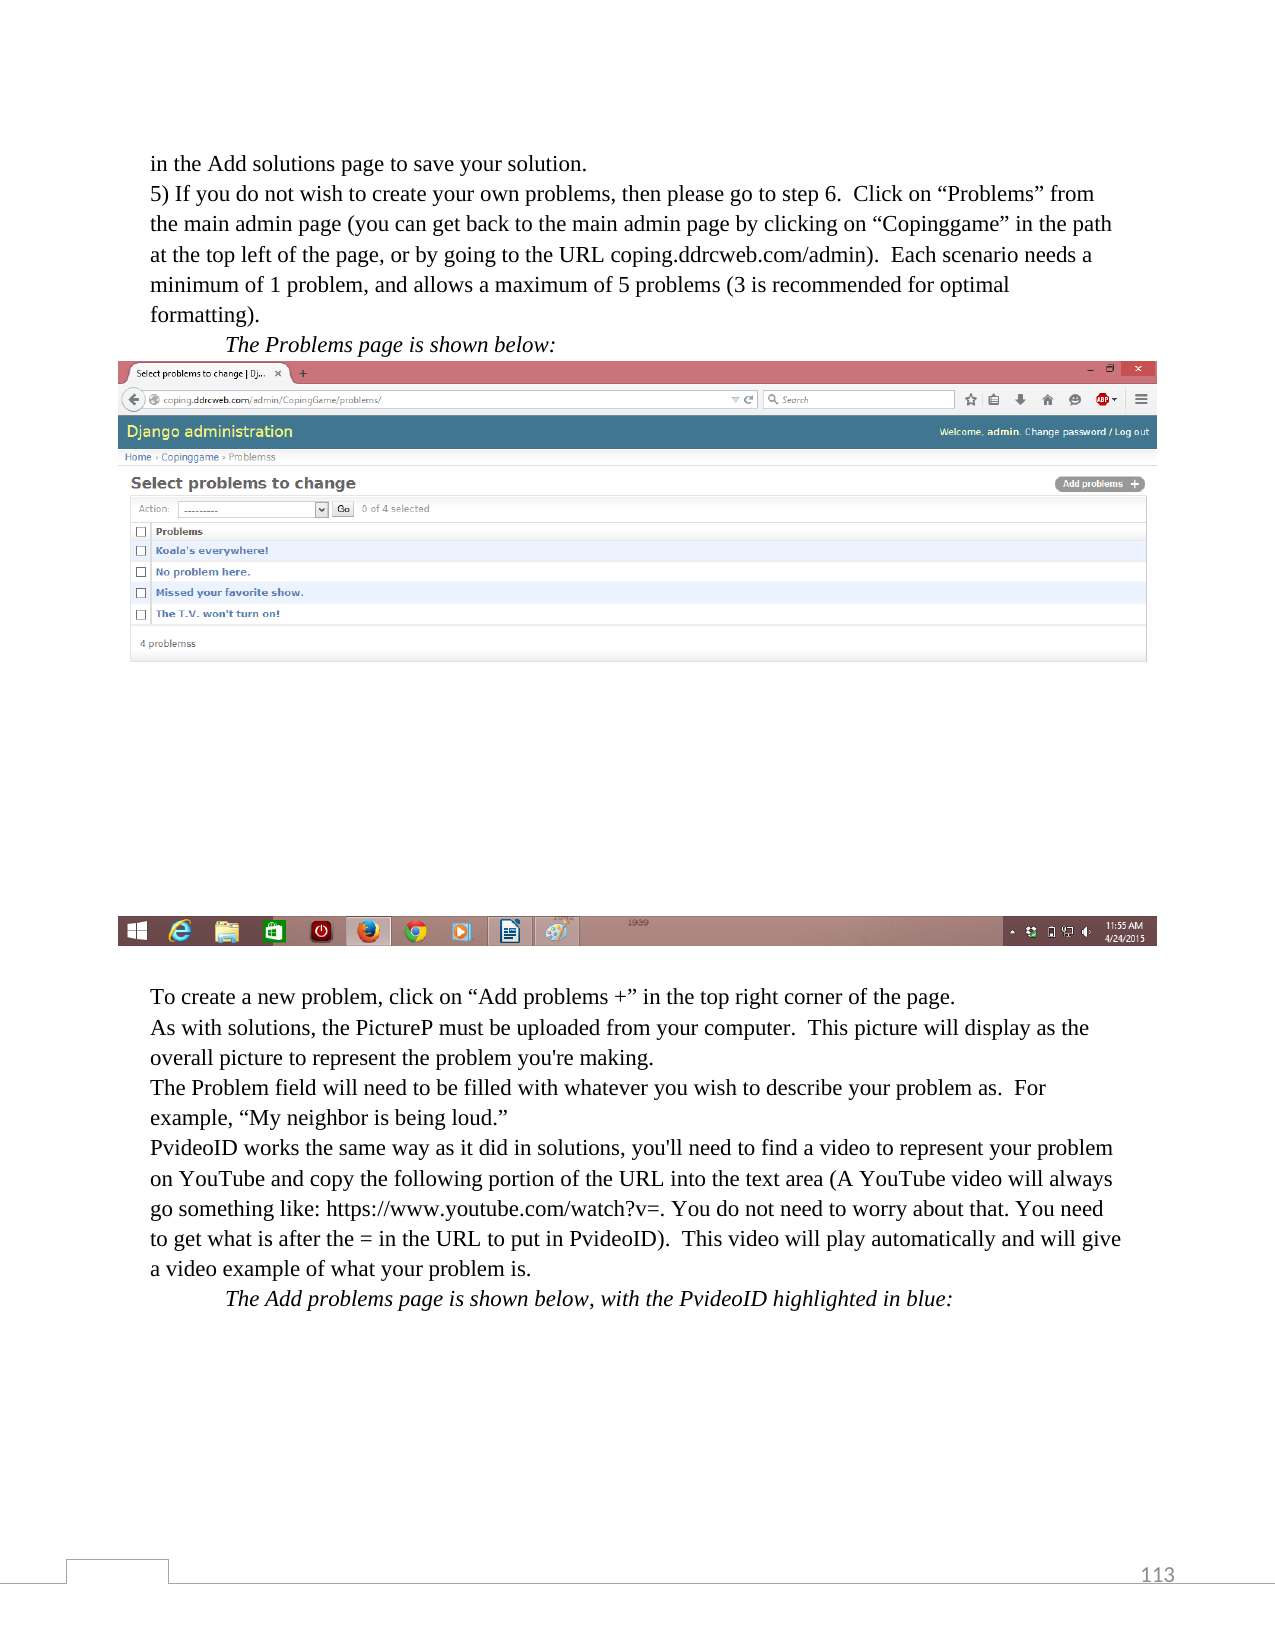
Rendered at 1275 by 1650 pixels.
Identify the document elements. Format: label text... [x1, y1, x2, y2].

text PvideoID works the same way as it did in solutions, you'll need to find a video to represent your problem on YouTube and copy the following portion of the URL into the text area (A YouTube video will always go something like: https://www.youtube.com/watch?v=. You do not need to worry about that. You need to get what is after the = in the URL to put in PvideoID). This video will play automatically and will give a video example of what your problem is. [150, 1134, 1125, 1282]
text The Problem field will need to be filled with whatever you wish to describe your problem as. For example, “My neighbor is being loud.” [150, 1074, 1125, 1131]
picture [118, 361, 1157, 946]
text As with solutions, the PictureP must be uploaded from your computer. This picture will display as the overall picture to represent the problem you're making. [150, 1013, 1125, 1070]
text 5) If you do not wish to create your own problems, then please go to step 6. Click on “Problems” from the main admin page (you can get back to the main admin page by clicking on “Copinggame” in the path at the top left of the page, or by going to the URL coping.ddrcweb.com/admin). Each scenario needs a minimum of 1 problem, and allows a maximum of 5 problems (3 is recommended for optimal formatting). [150, 180, 1125, 327]
text The Add problems page is shown below, with the PvideoID highlighted in blue: [150, 1285, 1125, 1312]
text The Problems page is shown below: [150, 331, 1125, 358]
text To create a new problem, click on “Add problems +” in the top right corner of the page. [150, 983, 1125, 1010]
